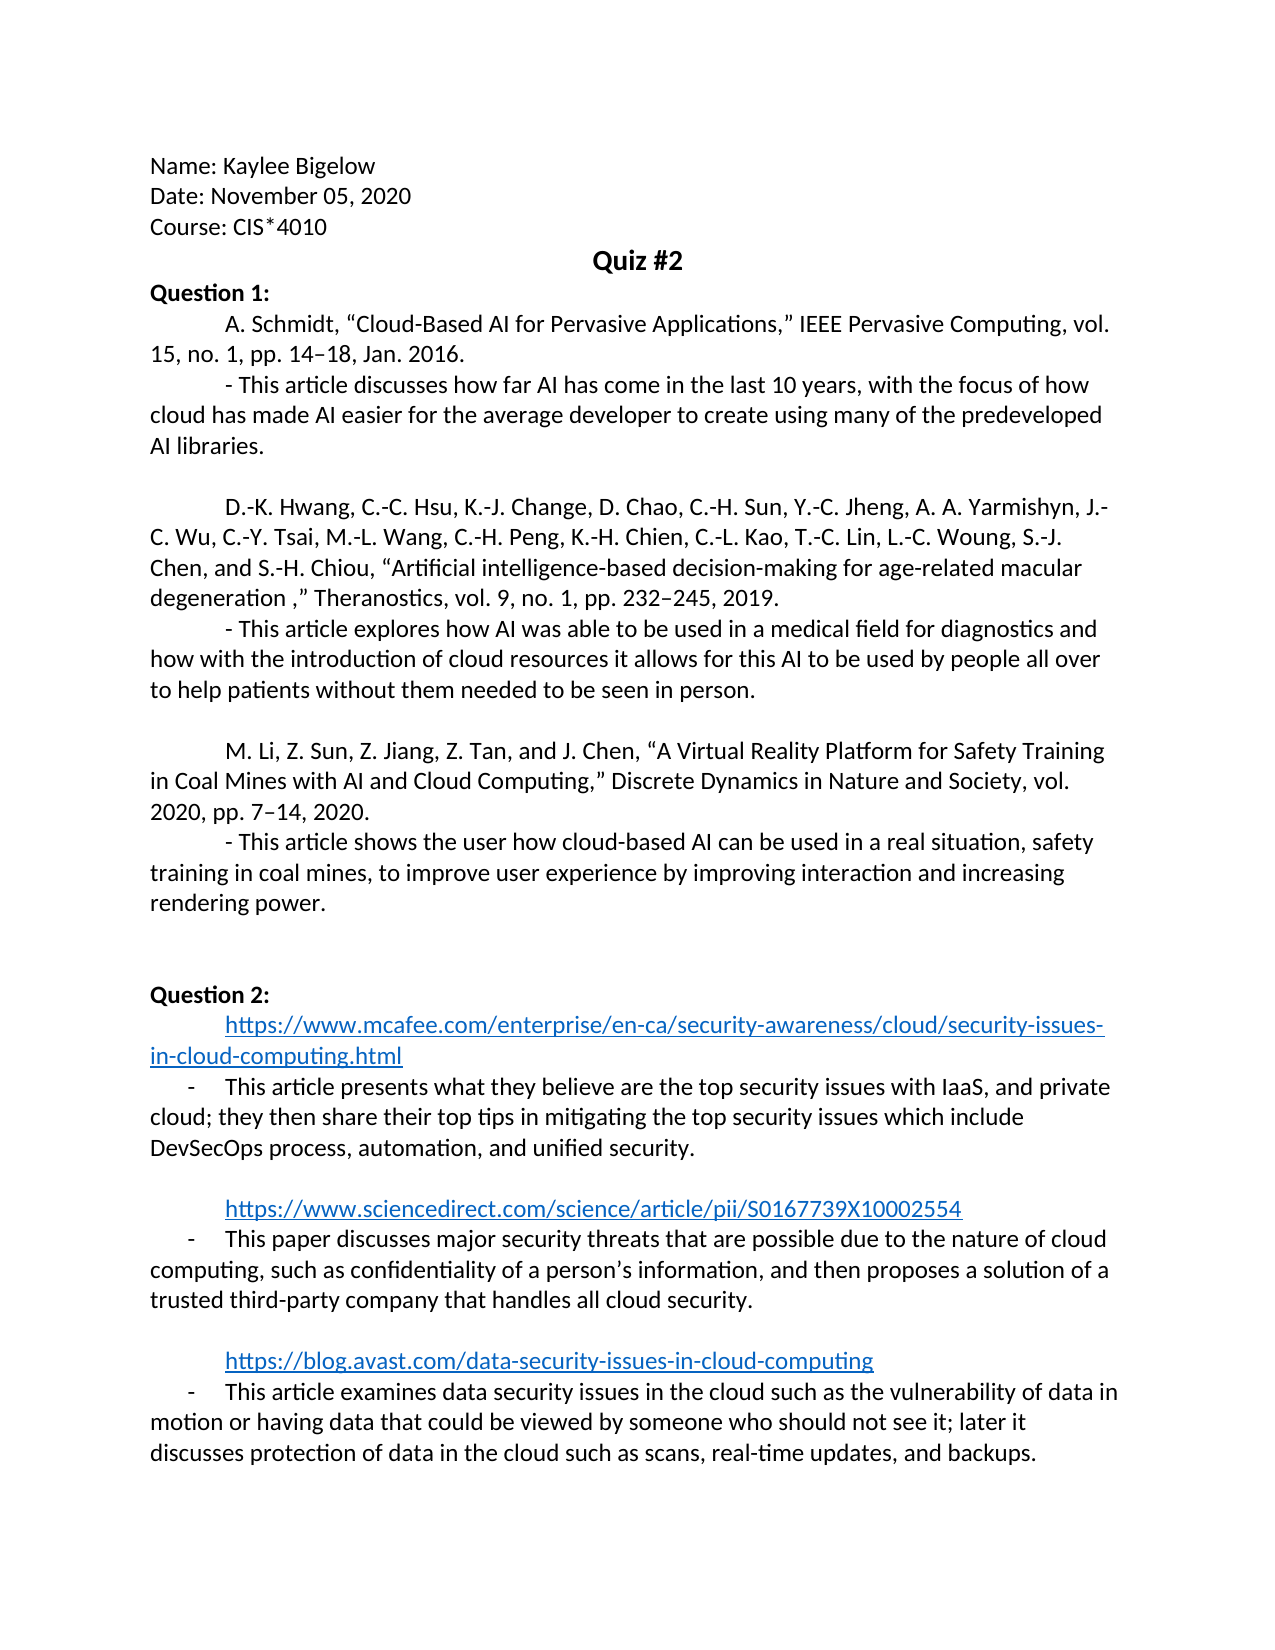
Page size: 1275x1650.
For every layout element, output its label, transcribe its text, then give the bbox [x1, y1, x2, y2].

text Question 1: [150, 277, 1125, 308]
text https://www.sciencedirect.com/science/article/pii/S0167739X10002554 [150, 1193, 1125, 1223]
text Course: CIS*4010 [150, 211, 1125, 242]
text https://blog.avast.com/data-security-issues-in-cloud-computing [150, 1345, 1125, 1376]
text Question 2: [150, 979, 1125, 1010]
list This article presents what they believe are the top security issues with IaaS, and private [187, 1071, 1125, 1101]
text cloud; they then share their top tips in mitigating the top security issues which include DevSecOps process, automation, and unified security. [150, 1101, 1125, 1162]
text motion or having data that could be viewed by someone who should not see it; later it discusses protection of data in the cloud such as scans, real-time updates, and backups. [150, 1406, 1125, 1467]
text D.-K. Hwang, C.-C. Hsu, K.-J. Change, D. Chao, C.-H. Sun, Y.-C. Jheng, A. A. Yarmishyn, J.-C. Wu, C.-Y. Tsai, M.-L. Wang, C.-H. Peng, K.-H. Chien, C.-L. Kao, T.-C. Lin, L.-C. Woung, S.-J. Chen, and S.-H. Chiou, “Artificial intelligence-based decision-making for age-related macular degeneration ,” Theranostics, vol. 9, no. 1, pp. 232–245, 2019. [150, 491, 1125, 613]
text - This article discusses how far AI has come in the last 10 years, with the focus of how cloud has made AI easier for the average developer to create using many of the predeveloped AI libraries. [150, 369, 1125, 460]
text Quiz #2 [150, 242, 1125, 277]
list This article examines data security issues in the cloud such as the vulnerability of data in [187, 1376, 1125, 1406]
text A. Schmidt, “Cloud-Based AI for Pervasive Applications,” IEEE Pervasive Computing, vol. 15, no. 1, pp. 14–18, Jan. 2016. [150, 308, 1125, 369]
text - This article shows the user how cloud-based AI can be used in a real situation, safety training in coal mines, to improve user experience by improving interaction and increasing rendering power. [150, 827, 1125, 918]
text computing, such as confidentiality of a person’s information, and then proposes a solution of a trusted third-party company that handles all cloud security. [150, 1254, 1125, 1315]
text https://www.mcafee.com/enterprise/en-ca/security-awareness/cloud/security-issues-in-cloud-computing.html [150, 1010, 1125, 1071]
text - This article explores how AI was able to be used in a medical field for diagnostics and how with the introduction of cloud resources it allows for this AI to be used by people all over to help patients without them needed to be seen in person. [150, 613, 1125, 704]
text Date: November 05, 2020 [150, 181, 1125, 211]
text Name: Kaylee Bigelow [150, 150, 1125, 181]
list This paper discusses major security threats that are possible due to the nature of cloud [187, 1223, 1125, 1254]
text M. Li, Z. Sun, Z. Jiang, Z. Tan, and J. Chen, “A Virtual Reality Platform for Safety Training in Coal Mines with AI and Cloud Computing,” Discrete Dynamics in Nature and Society, vol. 2020, pp. 7–14, 2020. [150, 735, 1125, 827]
